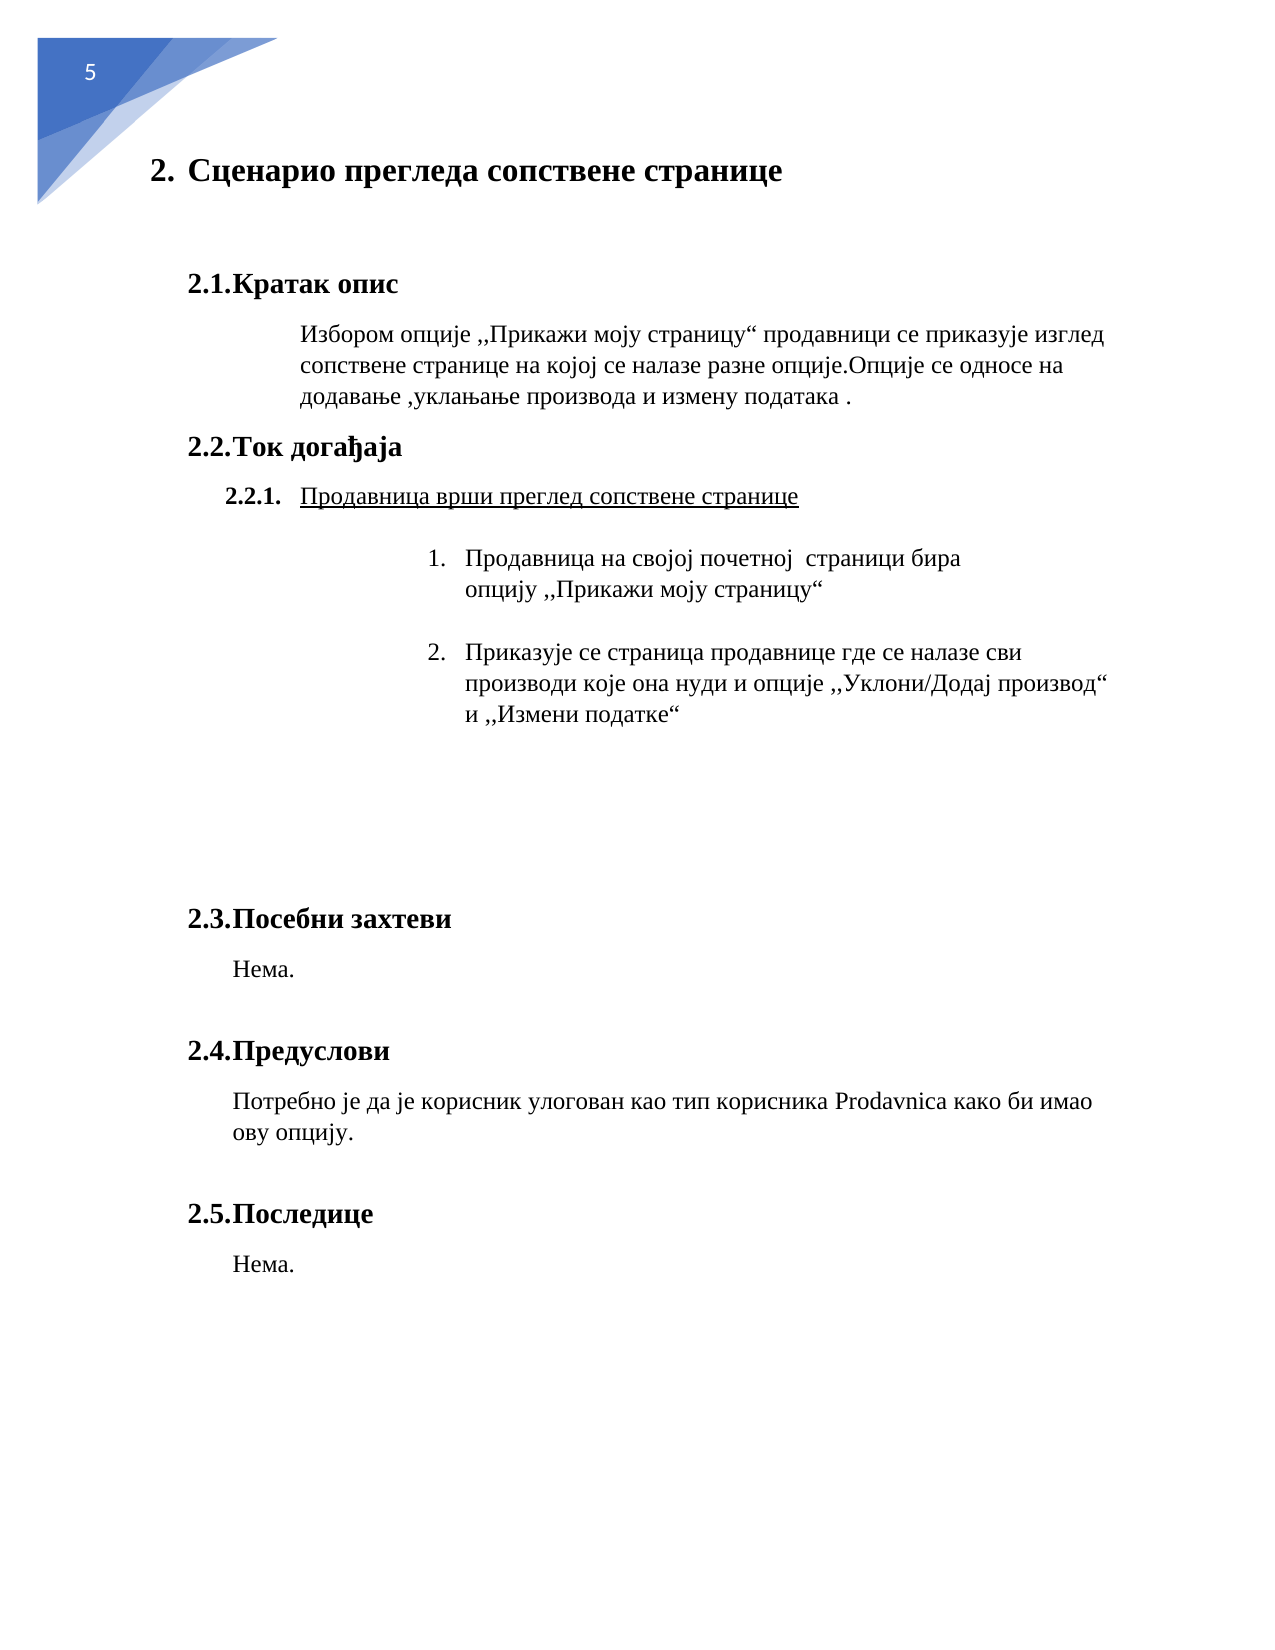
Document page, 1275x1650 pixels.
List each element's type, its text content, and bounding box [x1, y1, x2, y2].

text Сценарио прегледа сопствене странице [150, 150, 1125, 188]
text Посебни захтеви [187, 902, 1125, 935]
picture [37, 37, 279, 206]
list Нема. [232, 954, 1125, 983]
list Продавница врши преглед сопствене странице [225, 481, 1125, 510]
text Последице [187, 1196, 1125, 1229]
list Приказује се страница продавнице где се налазе сви производи које она нуди и опције ,,Уклони/Додај производ“ и ,,Измени податке“ [427, 637, 1125, 727]
list Нема. [232, 1249, 1125, 1277]
text Предуслови [187, 1033, 1125, 1067]
text Кратак опис [187, 266, 1125, 299]
list Избором опције ,,Прикажи моју страницу“ продавници се приказује изглед сопствене странице на којој се налазе разне опције.Опције се односе на додавање ,уклањање производа и измену података . [300, 319, 1125, 410]
list Продавница на својој почетној страници бира опцију ,,Прикажи моју страницу“ [427, 543, 1125, 603]
list Потребно је да је корисник улогован као тип корисника Prodavnica како би имао ову опцију. [232, 1086, 1125, 1146]
text Ток догађаја [187, 429, 1125, 462]
